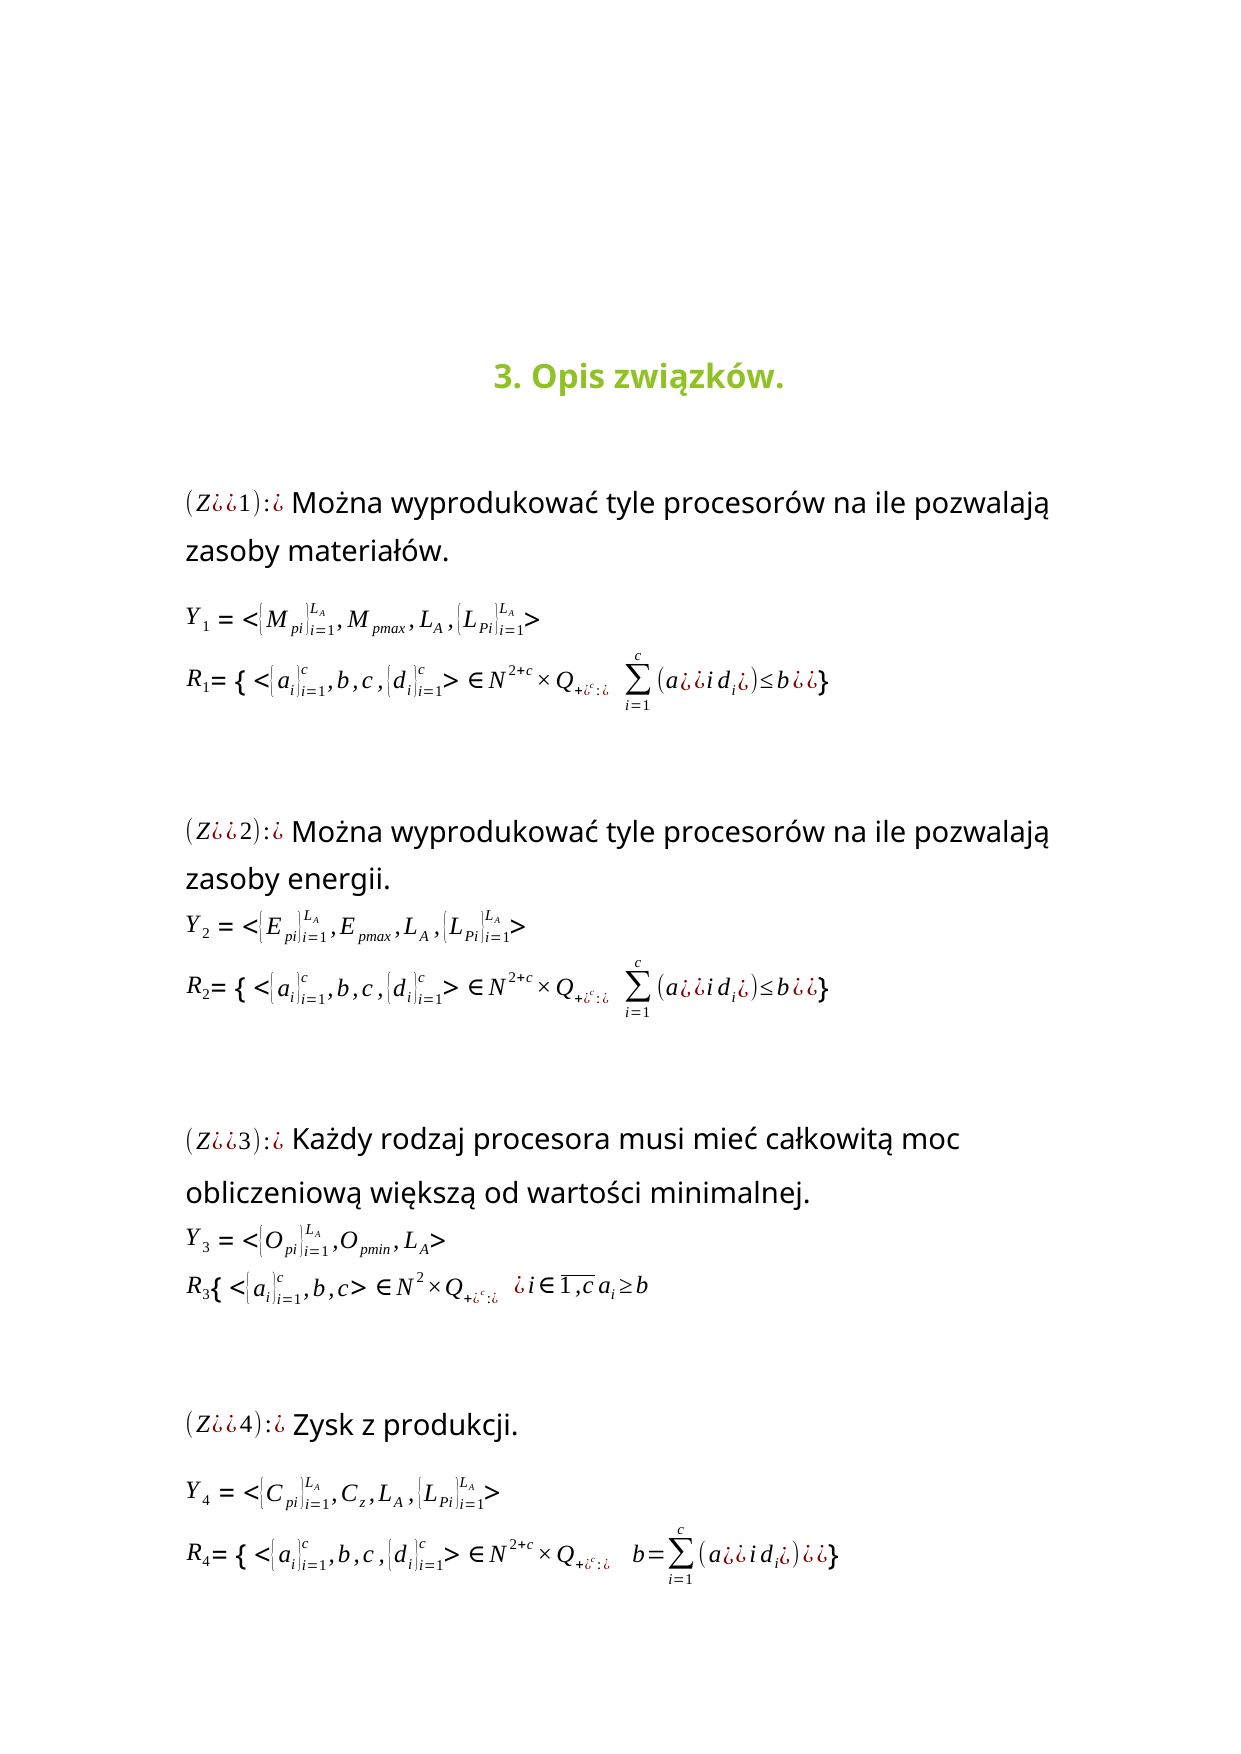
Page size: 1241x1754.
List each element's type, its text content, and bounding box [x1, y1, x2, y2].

text Każdy rodzaj procesora musi mieć całkowitą moc obliczeniową większą od wartości minimalnej. = <> { <> [185, 1118, 1093, 1307]
text = <> = { <> } [185, 599, 1093, 714]
text Można wyprodukować tyle procesorów na ile pozwalają zasoby energii. = <> = { <> } [185, 811, 1093, 1021]
list Opis związków. [185, 353, 1093, 398]
text Można wyprodukować tyle procesorów na ile pozwalają zasoby materiałów. [185, 483, 1093, 570]
text Zysk z produkcji. [185, 1404, 1093, 1444]
text = <> = { <> } [185, 1473, 1093, 1588]
